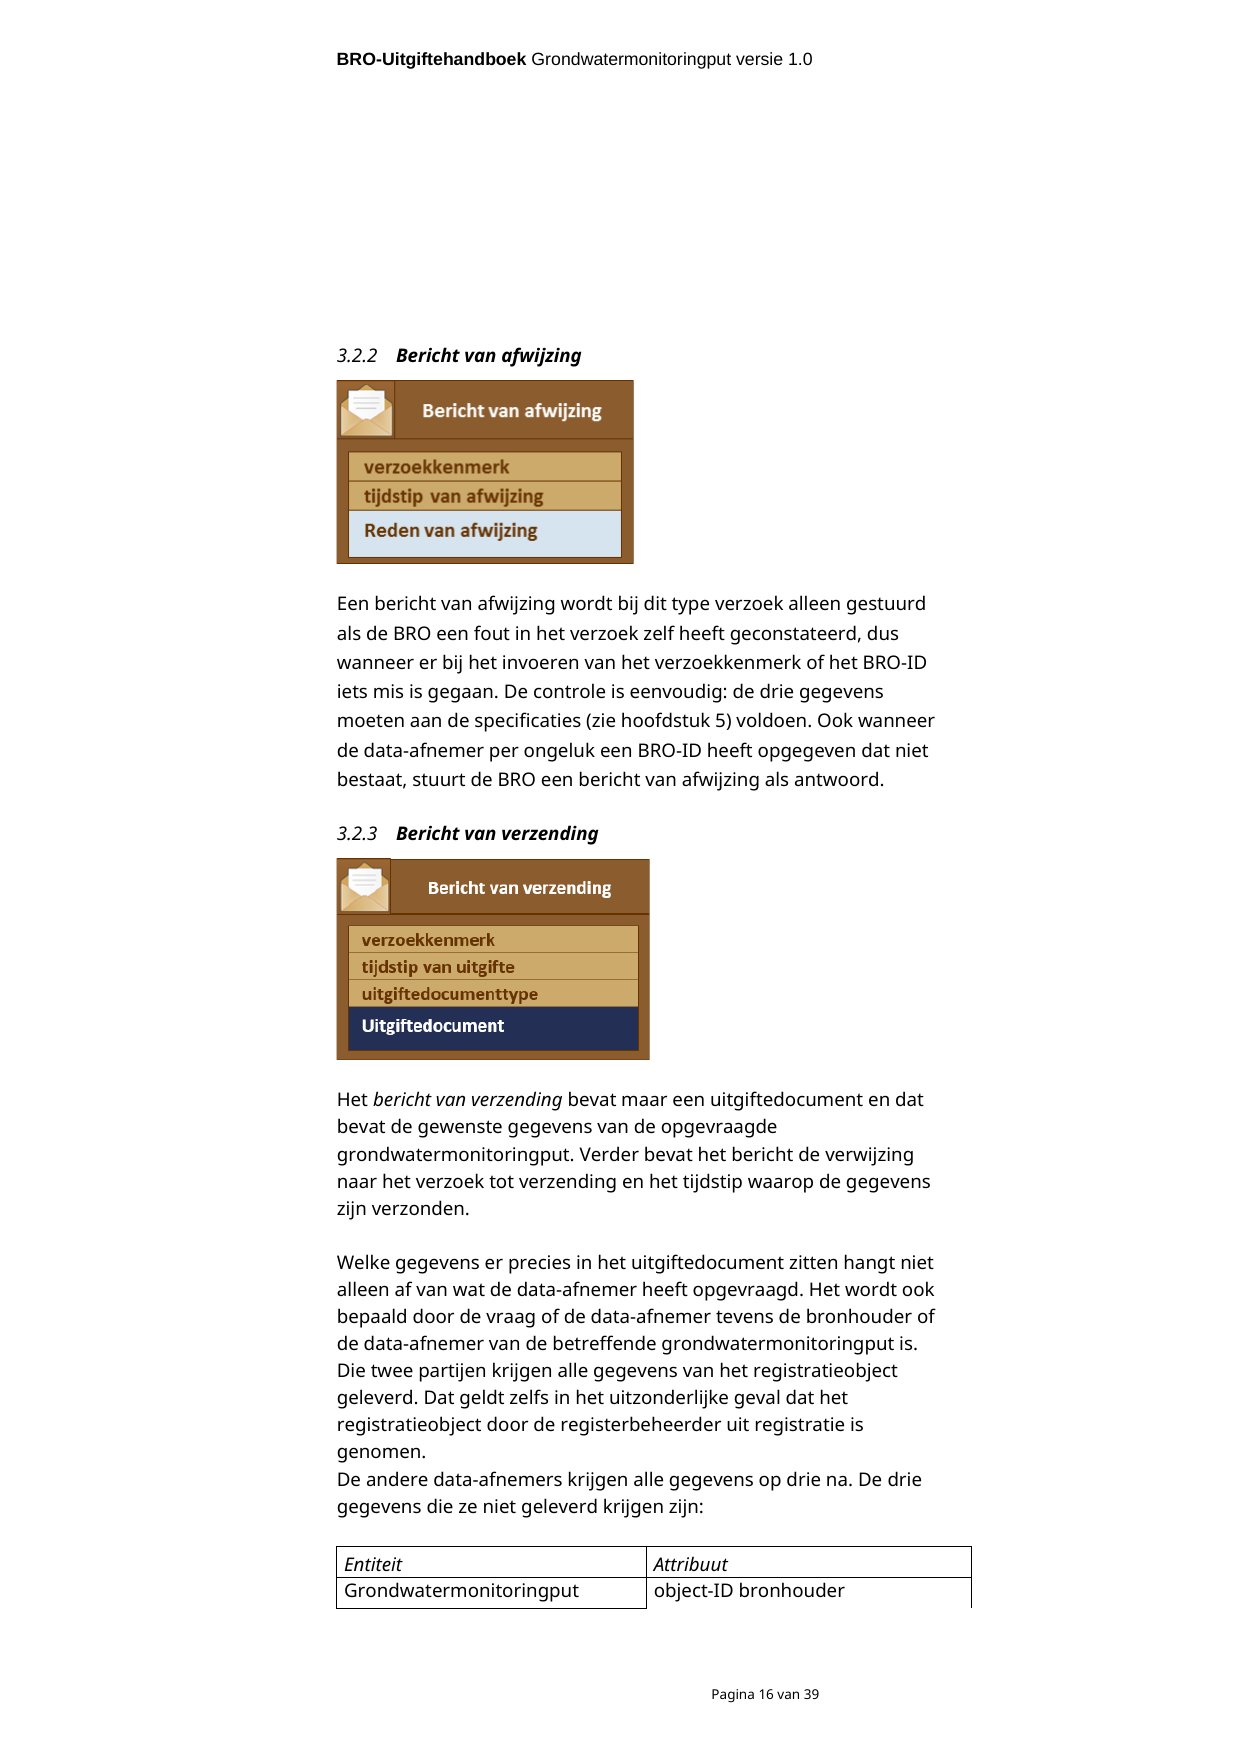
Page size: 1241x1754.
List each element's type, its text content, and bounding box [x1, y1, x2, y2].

picture [336, 858, 650, 1060]
table_cell object-ID bronhouder [647, 1578, 971, 1608]
picture [336, 380, 634, 564]
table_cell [337, 1578, 646, 1608]
table_header Attribuut [647, 1547, 971, 1577]
subtitle Bericht van verzending [337, 821, 951, 846]
text Het bericht van verzending bevat maar een uitgiftedocument en dat bevat de gewenste gegevens van de opgevraagde grondwatermonitoringput. Verder bevat het bericht de verwijzing naar het verzoek tot verzending en het tijdstip waarop de gegevens zijn verzonden. [337, 1085, 951, 1221]
list Een bericht van afwijzing wordt bij dit type verzoek alleen gestuurd als de BRO een fout in het verzoek zelf heeft geconstateerd, dus wanneer er bij het invoeren van het verzoekkenmerk of het BRO-ID iets mis is gegaan. De controle is eenvoudig: de drie gegevens moeten aan de specificaties (zie hoofdstuk 5) voldoen. Ook wanneer de data-afnemer per ongeluk een BRO-ID heeft opgegeven dat niet bestaat, stuurt de BRO een bericht van afwijzing als antwoord. [337, 591, 951, 792]
table_header Entiteit [337, 1547, 646, 1577]
subtitle Bericht van afwijzing [337, 343, 951, 368]
text Welke gegevens er precies in het uitgiftedocument zitten hangt niet alleen af van wat de data-afnemer heeft opgevraagd. Het wordt ook bepaald door de vraag of de data-afnemer tevens de bronhouder of de data-afnemer van de betreffende grondwatermonitoringput is. Die twee partijen krijgen alle gegevens van het registratieobject geleverd. Dat geldt zelfs in het uitzonderlijke geval dat het registratieobject door de registerbeheerder uit registratie is genomen. [337, 1248, 951, 1464]
text De andere data-afnemers krijgen alle gegevens op drie na. De drie gegevens die ze niet geleverd krijgen zijn: [337, 1464, 951, 1518]
